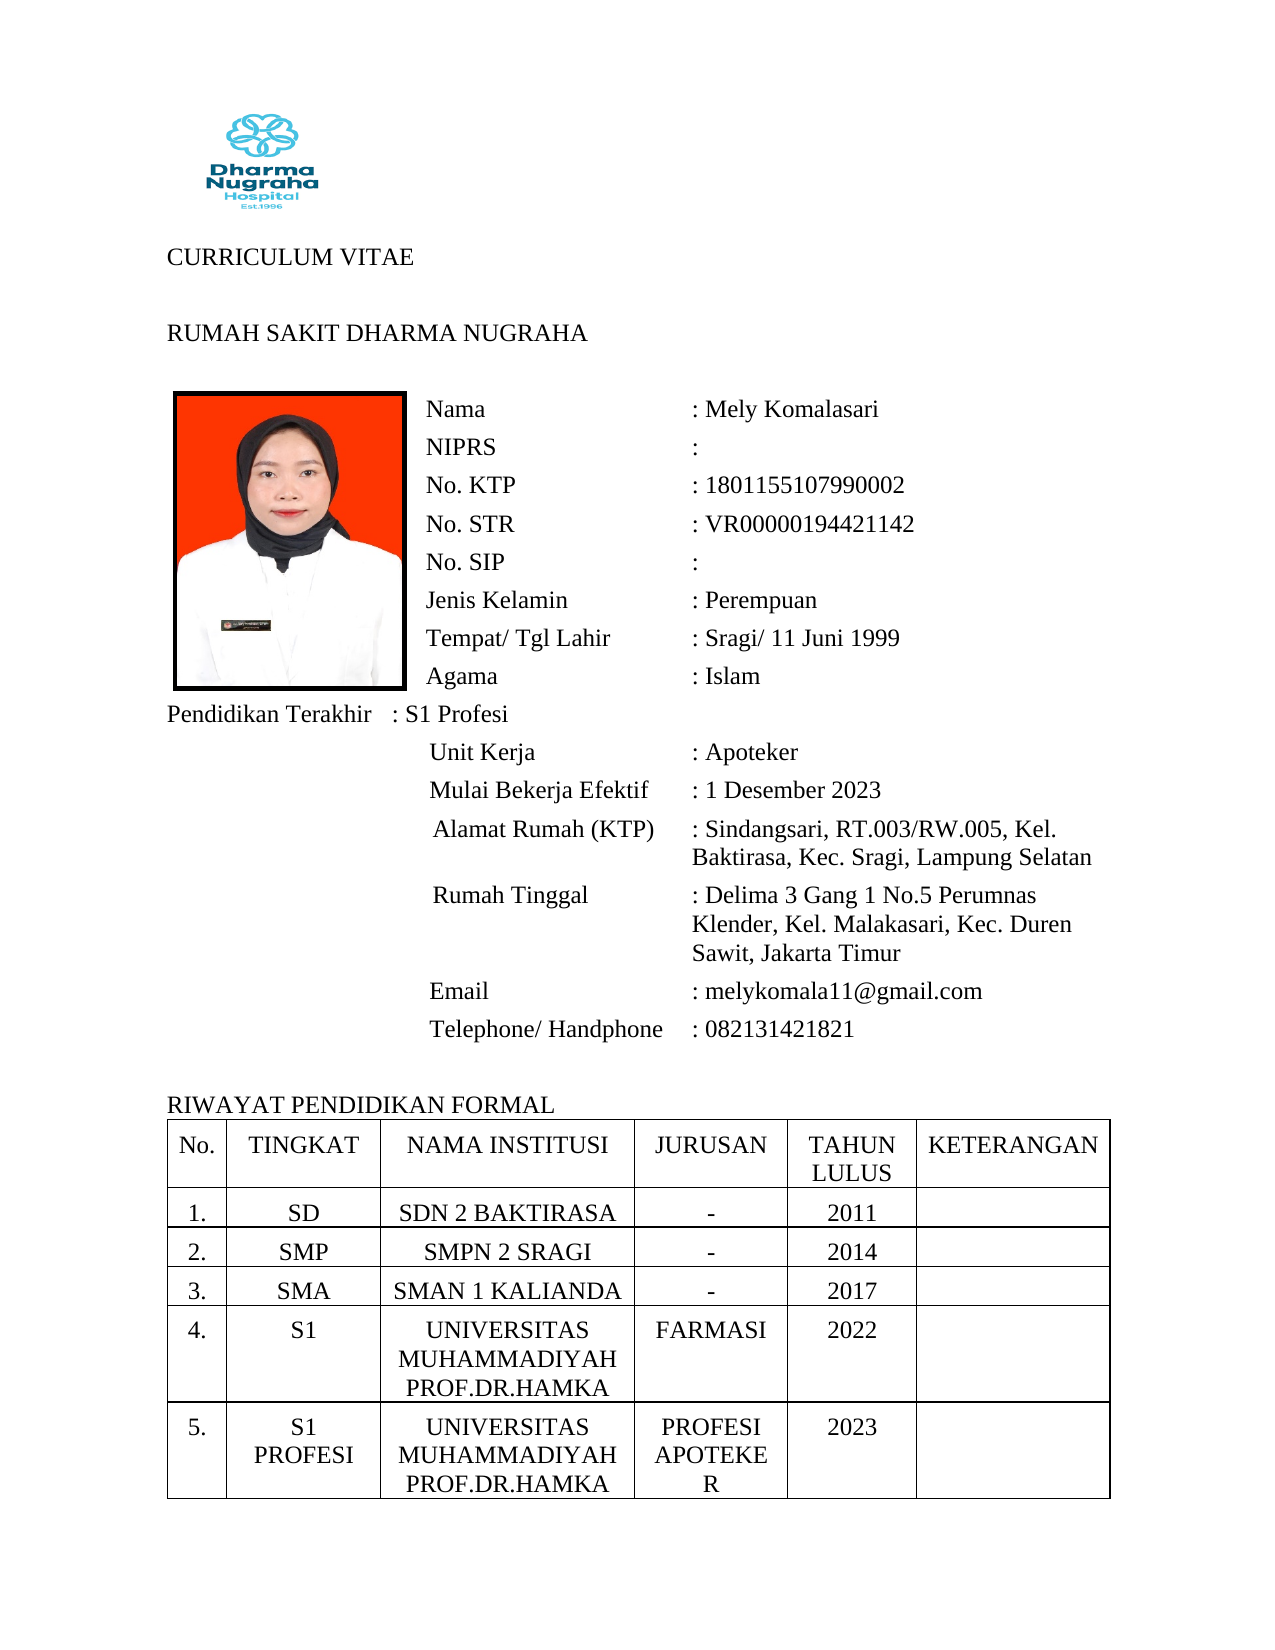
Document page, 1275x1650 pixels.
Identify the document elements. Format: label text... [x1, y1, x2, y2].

table_header TINGKAT [227, 1120, 380, 1187]
table_cell SD [227, 1188, 380, 1226]
table_cell 2014 [788, 1228, 916, 1266]
table_cell 3. [168, 1267, 226, 1305]
text No. STR : VR00000194421142 [407, 509, 1110, 537]
table_cell 2022 [788, 1306, 916, 1401]
table_cell SMPN 2 SRAGI [381, 1228, 634, 1266]
text NIPRS : [407, 432, 1110, 461]
text No. SIP : [407, 547, 1110, 576]
table_cell 4. [168, 1306, 226, 1401]
text Alamat Rumah (KTP) : Sindangsari, RT.003/RW.005, Kel. Baktirasa, Kec. Sragi, Lampung Selatan [432, 814, 1110, 871]
text RIWAYAT PENDIDIKAN FORMAL [167, 1091, 1110, 1119]
table_cell 1. [168, 1188, 226, 1226]
table_cell 5. [168, 1403, 226, 1498]
table_header No. [168, 1120, 226, 1187]
text No. KTP : 1801155107990002 [407, 471, 1110, 499]
table_cell - [635, 1267, 787, 1305]
text Rumah Tinggal : Delima 3 Gang 1 No.5 Perumnas Klender, Kel. Malakasari, Kec. Duren Sawit, Jakarta Timur [432, 881, 1110, 967]
table_cell SMAN 1 KALIANDA [381, 1267, 634, 1305]
table_header JURUSAN [635, 1120, 787, 1187]
table_cell 2011 [788, 1188, 916, 1226]
table_cell SMP [227, 1228, 380, 1266]
table_cell 2. [168, 1228, 226, 1266]
text Mulai Bekerja Efektif : 1 Desember 2023 [167, 776, 1110, 804]
text Telephone/ Handphone : 082131421821 [167, 1014, 1110, 1043]
table_cell - [635, 1188, 787, 1226]
text Pendidikan Terakhir : S1 Profesi [167, 699, 1110, 728]
table_cell [917, 1228, 1109, 1266]
table_header KETERANGAN [917, 1120, 1109, 1187]
table_cell - [635, 1228, 787, 1266]
table_cell [917, 1267, 1109, 1305]
table_cell 2017 [788, 1267, 916, 1305]
table_cell UNIVERSITAS MUHAMMADIYAH PROF.DR.HAMKA [381, 1306, 634, 1401]
table_header TAHUN LULUS [788, 1120, 916, 1187]
text Tempat/ Tgl Lahir : Sragi/ 11 Juni 1999 [407, 623, 1110, 652]
text Nama : Mely Komalasari [407, 394, 1110, 423]
table_cell [917, 1306, 1109, 1401]
table_cell [917, 1188, 1109, 1226]
text Agama : Islam [407, 661, 1110, 690]
table_cell S1 [227, 1306, 380, 1401]
table_cell UNIVERSITAS MUHAMMADIYAH PROF.DR.HAMKA [381, 1403, 634, 1498]
table_cell S1 PROFESI [227, 1403, 380, 1498]
text Email : melykomala11@gmail.com [167, 976, 1110, 1005]
text Jenis Kelamin : Perempuan [407, 585, 1110, 614]
text Unit Kerja : Apoteker [167, 737, 1110, 766]
table_cell [917, 1403, 1109, 1498]
picture [177, 396, 402, 686]
table_cell FARMASI [635, 1306, 787, 1401]
text RUMAH SAKIT DHARMA NUGRAHA [167, 318, 1110, 347]
table_header NAMA INSTITUSI [381, 1120, 634, 1187]
table_cell 2023 [788, 1403, 916, 1498]
table_cell PROFESI APOTEKER [635, 1403, 787, 1498]
picture [167, 103, 357, 219]
text CURRICULUM VITAE [167, 242, 1110, 271]
table_cell SMA [227, 1267, 380, 1305]
table_cell SDN 2 BAKTIRASA [381, 1188, 634, 1226]
